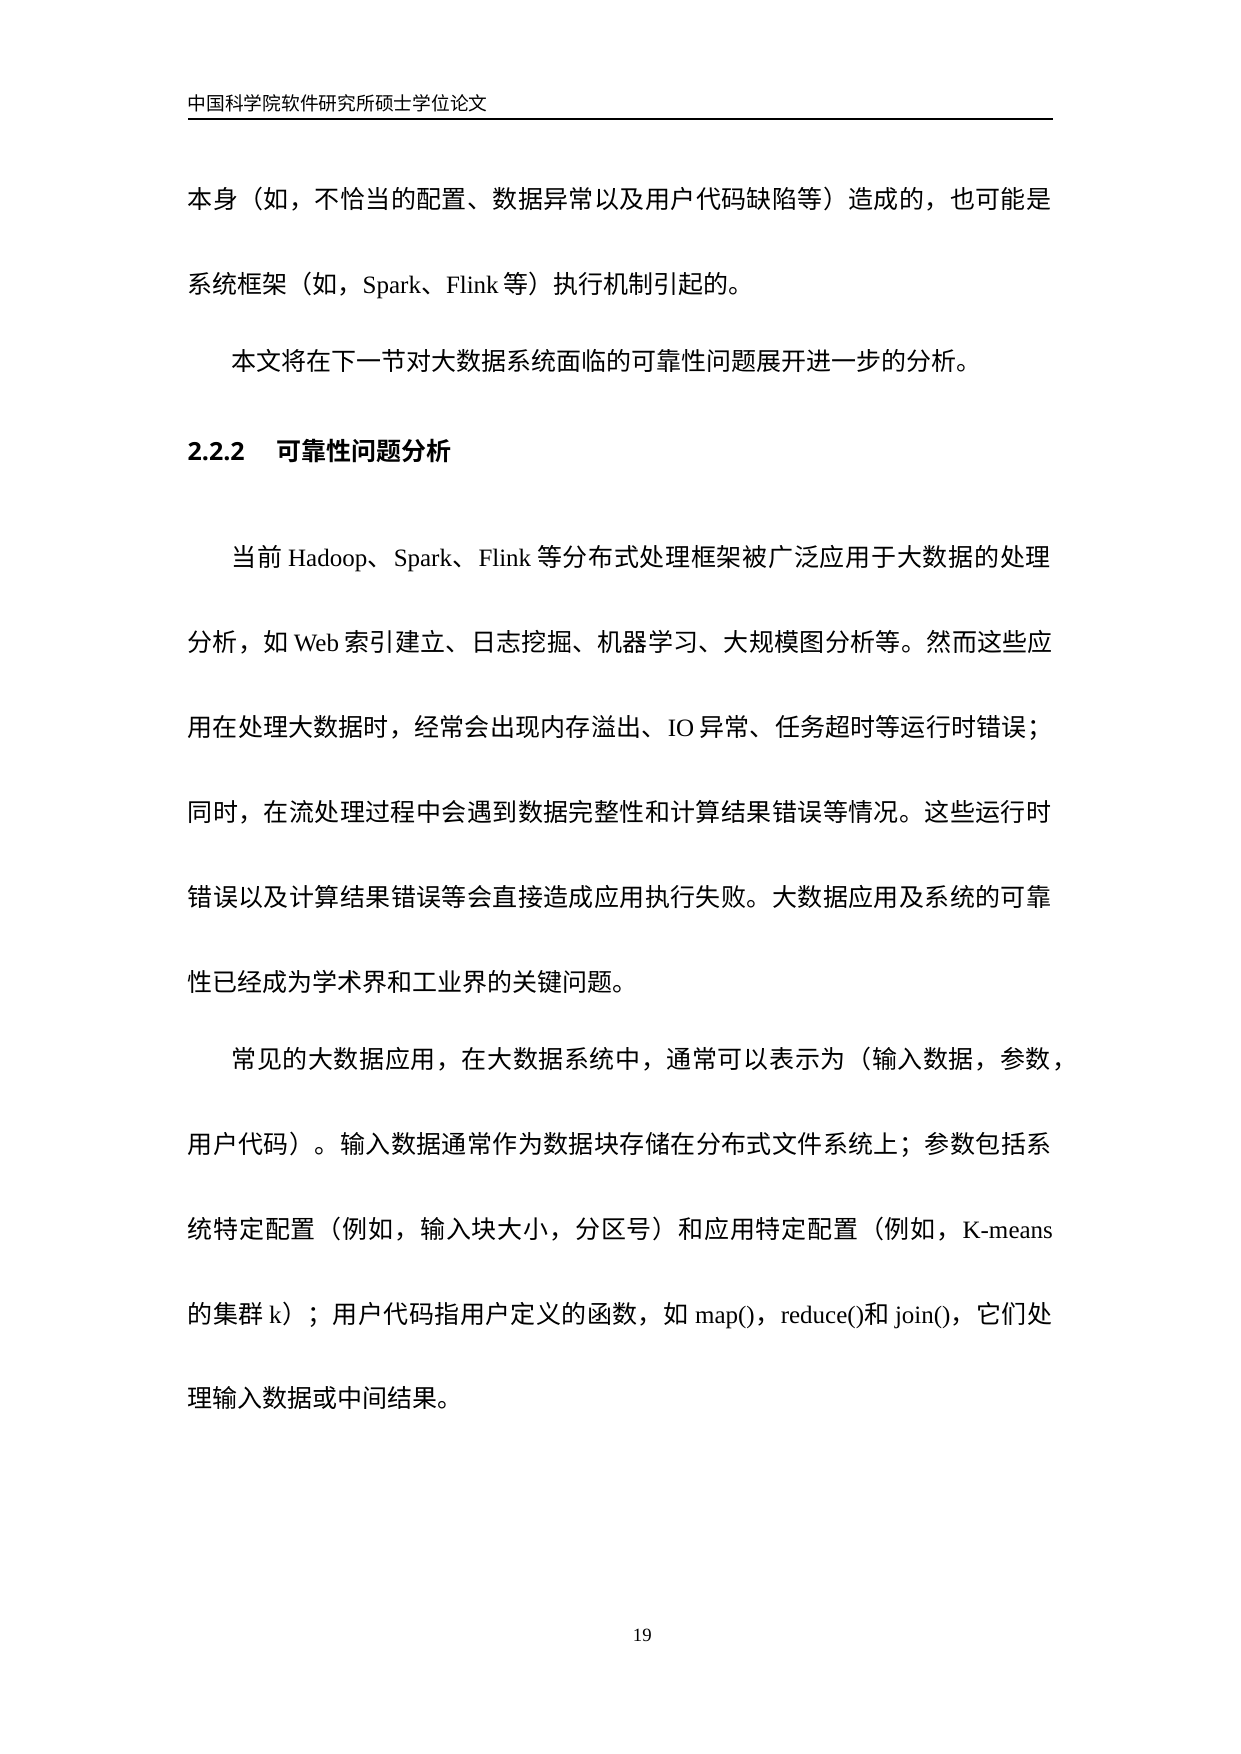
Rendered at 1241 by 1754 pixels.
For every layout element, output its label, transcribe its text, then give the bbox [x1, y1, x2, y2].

text 常见的大数据应用，在大数据系统中，通常可以表示为（输入数据，参数，用户代码）。输入数据通常作为数据块存储在分布式文件系统上；参数包括系统特定配置（例如，输入块大小，分区号）和应用特定配置（例如，K-means的集群k）；用户代码指用户定义的函数，如map()，reduce()和join()，它们处理输入数据或中间结果。 [187, 1023, 1053, 1431]
text 当前Hadoop、Spark、Flink等分布式处理框架被广泛应用于大数据的处理分析，如Web索引建立、日志挖掘、机器学习、大规模图分析等。然而这些应用在处理大数据时，经常会出现内存溢出、IO异常、任务超时等运行时错误；同时，在流处理过程中会遇到数据完整性和计算结果错误等情况。这些运行时错误以及计算结果错误等会直接造成应用执行失败。大数据应用及系统的可靠性已经成为学术界和工业界的关键问题。 [187, 522, 1053, 1014]
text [187, 164, 1053, 317]
text 本文将在下一节对大数据系统面临的可靠性问题展开进一步的分析。 [187, 326, 1053, 394]
subtitle 可靠性问题分析 [187, 415, 1053, 483]
